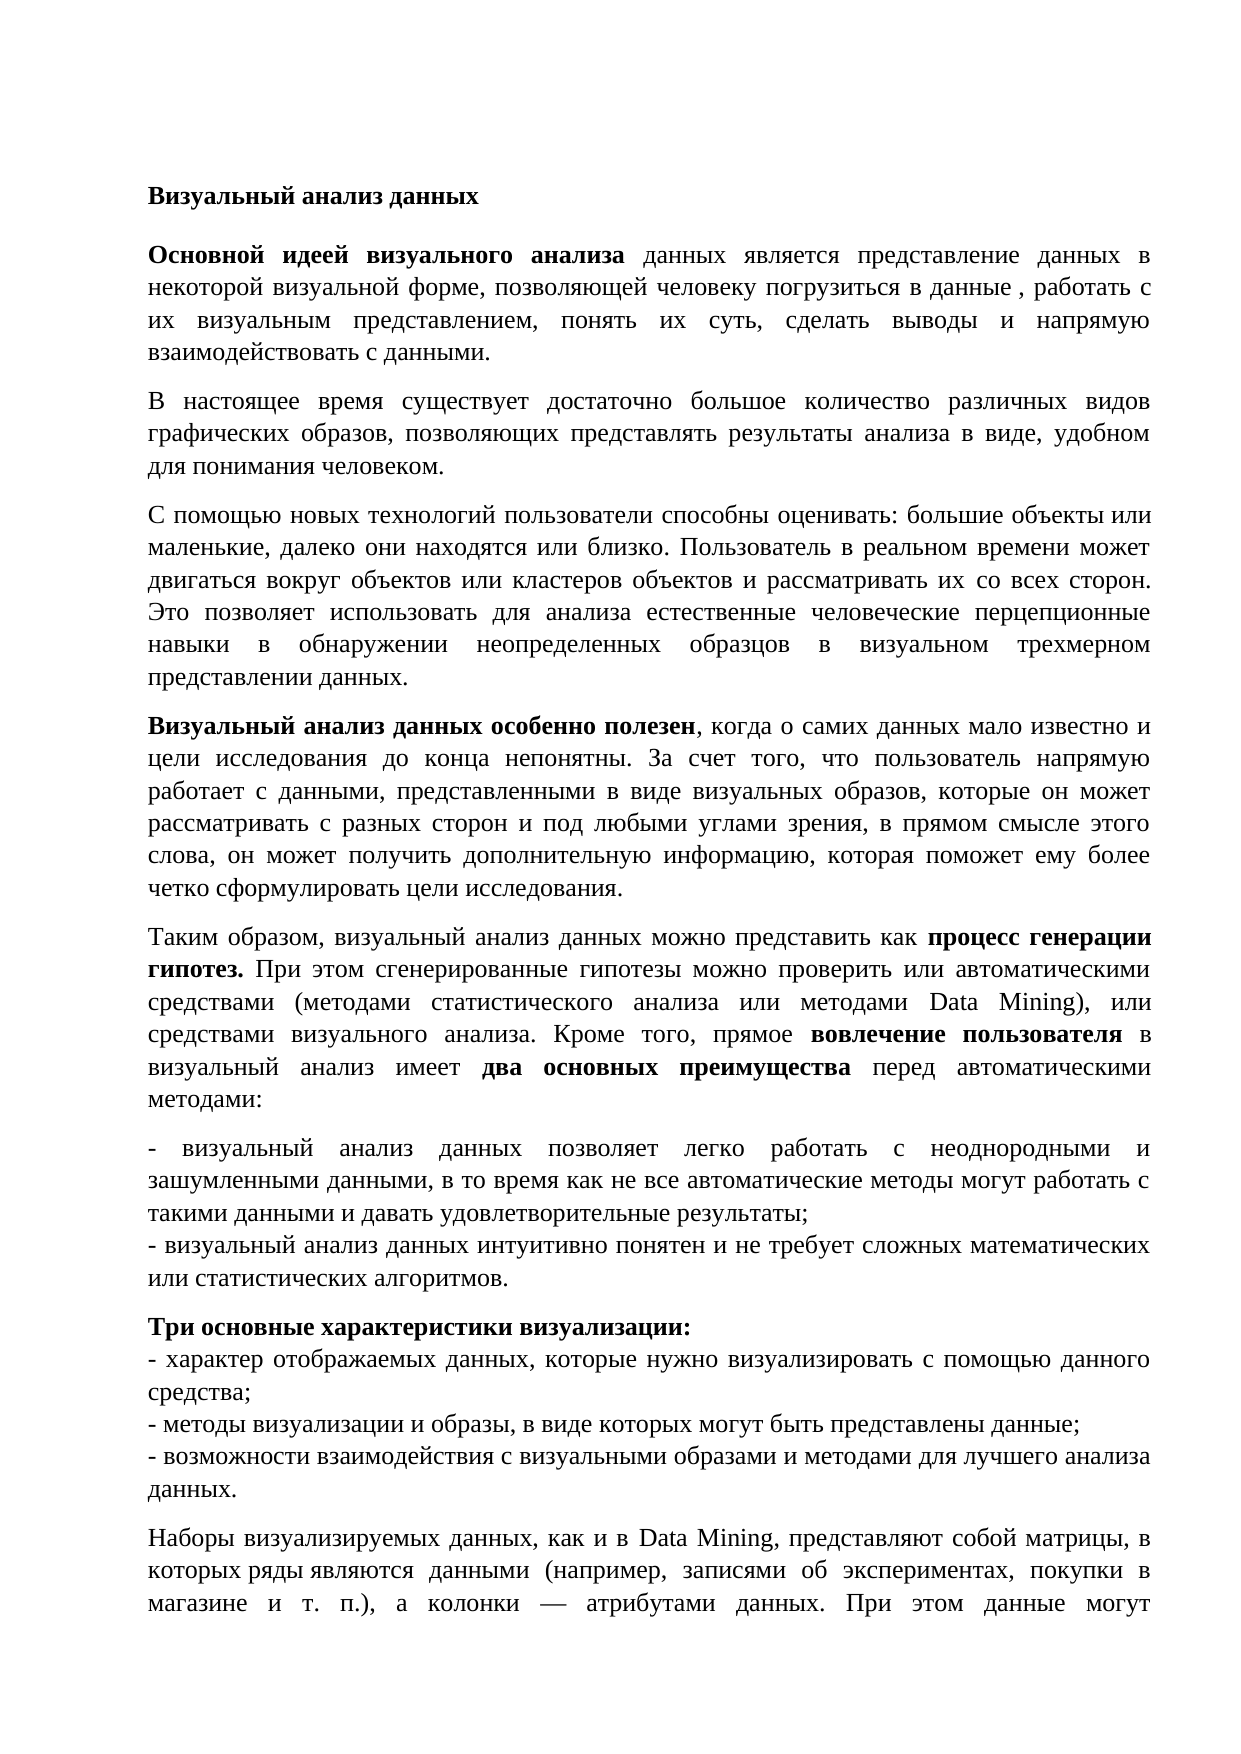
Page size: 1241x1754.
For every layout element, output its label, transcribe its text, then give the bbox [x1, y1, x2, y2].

text - визуальный анализ данных интуитивно понятен и не требует сложных математических или статистических алгоритмов. [148, 1229, 1152, 1292]
text Таким образом, визуальный анализ данных можно представить как процесс генерации гипотез. При этом сгенерированные гипотезы можно проверить или автоматическими средствами (методами статистического анализа или методами Data Mining), или средствами визуального анализа. Кроме того, прямое вовлечение пользователя в визуальный анализ имеет два основных преимущества перед автоматическими методами: [148, 921, 1152, 1113]
text Три основные характеристики визуализации: [148, 1311, 1152, 1341]
text С помощью новых технологий пользователи способны оценивать: большие объекты или маленькие, далеко они находятся или близко. Пользователь в реальном времени может двигаться вокруг объектов или кластеров объектов и рассматривать их cо всех сторон. Это позволяет использовать для анализа естественные человеческие перцепционные навыки в обнаружении неопределенных образцов в визуальном трехмерном представлении данных. [148, 499, 1152, 691]
text Визуальный анализ данных особенно полезен, когда о самих данных мало известно и цели исследования до конца непонятны. За счет того, что пользователь напрямую работает с данными, представленными в виде визуальных образов, которые он может рассматривать с разных сторон и под любыми углами зрения, в прямом смысле этого слова, он может получить дополнительную информацию, которая поможет ему более четко сформулировать цели исследования. [148, 710, 1152, 902]
text - методы визуализации и образы, в виде которых могут быть представлены данные; [148, 1408, 1152, 1438]
text Визуальный анализ данных [148, 180, 1152, 210]
text - возможности взаимодействия с визуальными образами и методами для лучшего анализа данных. [148, 1440, 1152, 1503]
text В настоящее время существует достаточно большое количество различных видов графических образов, позволяющих представлять результаты анализа в виде, удобном для понимания человеком. [148, 385, 1152, 480]
text - визуальный анализ данных позволяет легко работать с неоднородными и зашумленными данными, в то время как не все автоматические методы могут работать с такими данными и давать удовлетворительные результаты; [148, 1132, 1152, 1227]
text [148, 1522, 1152, 1617]
text Основной идеей визуального анализа данных является представление данных в некоторой визуальной форме, позволяющей человеку погрузиться в данные , работать с их визуальным представлением, понять их суть, сделать выводы и напрямую взаимодействовать с данными. [148, 239, 1152, 366]
text - характер отображаемых данных, которые нужно визуализировать с помощью данного средства; [148, 1343, 1152, 1406]
